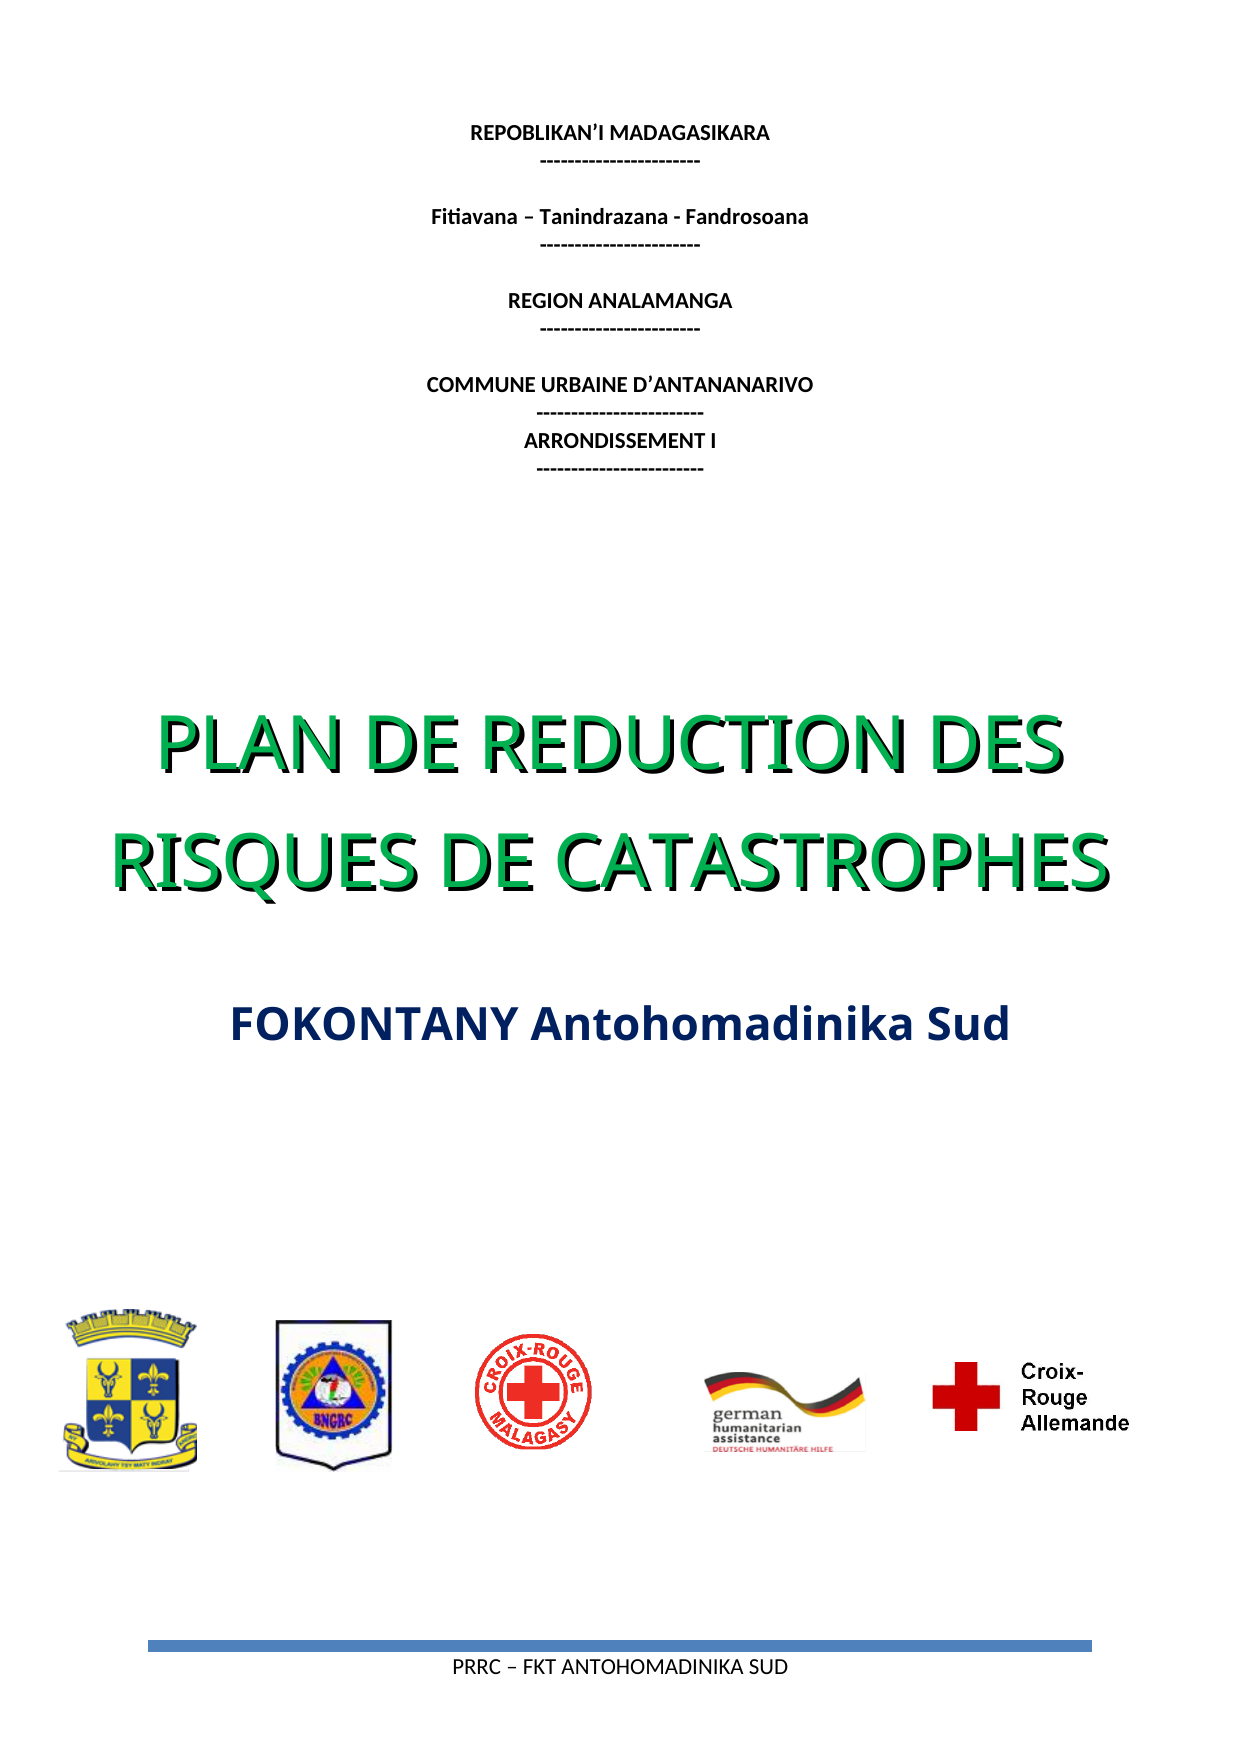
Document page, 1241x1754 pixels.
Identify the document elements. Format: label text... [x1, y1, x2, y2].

text REGION ANALAMANGA [148, 286, 1092, 314]
picture [932, 1362, 1133, 1431]
text ----------------------- [148, 314, 1092, 342]
picture [464, 1332, 597, 1449]
text ----------------------- [148, 146, 1092, 174]
text FOKONTANY Antohomadinika Sud [148, 703, 1092, 1054]
text COMMUNE URBAINE D’ANTANANARIVO [148, 370, 1092, 398]
text Fitiavana – Tanindrazana - Fandrosoana [148, 202, 1092, 230]
picture [58, 1309, 197, 1473]
picture [704, 1372, 866, 1452]
text ----------------------- [148, 230, 1092, 258]
text ------------------------ [148, 454, 1092, 482]
text REPOBLIKAN’I MADAGASIKARA [148, 118, 1092, 146]
text ------------------------ [148, 398, 1092, 426]
text ARRONDISSEMENT I [148, 426, 1092, 454]
picture [275, 1320, 393, 1472]
